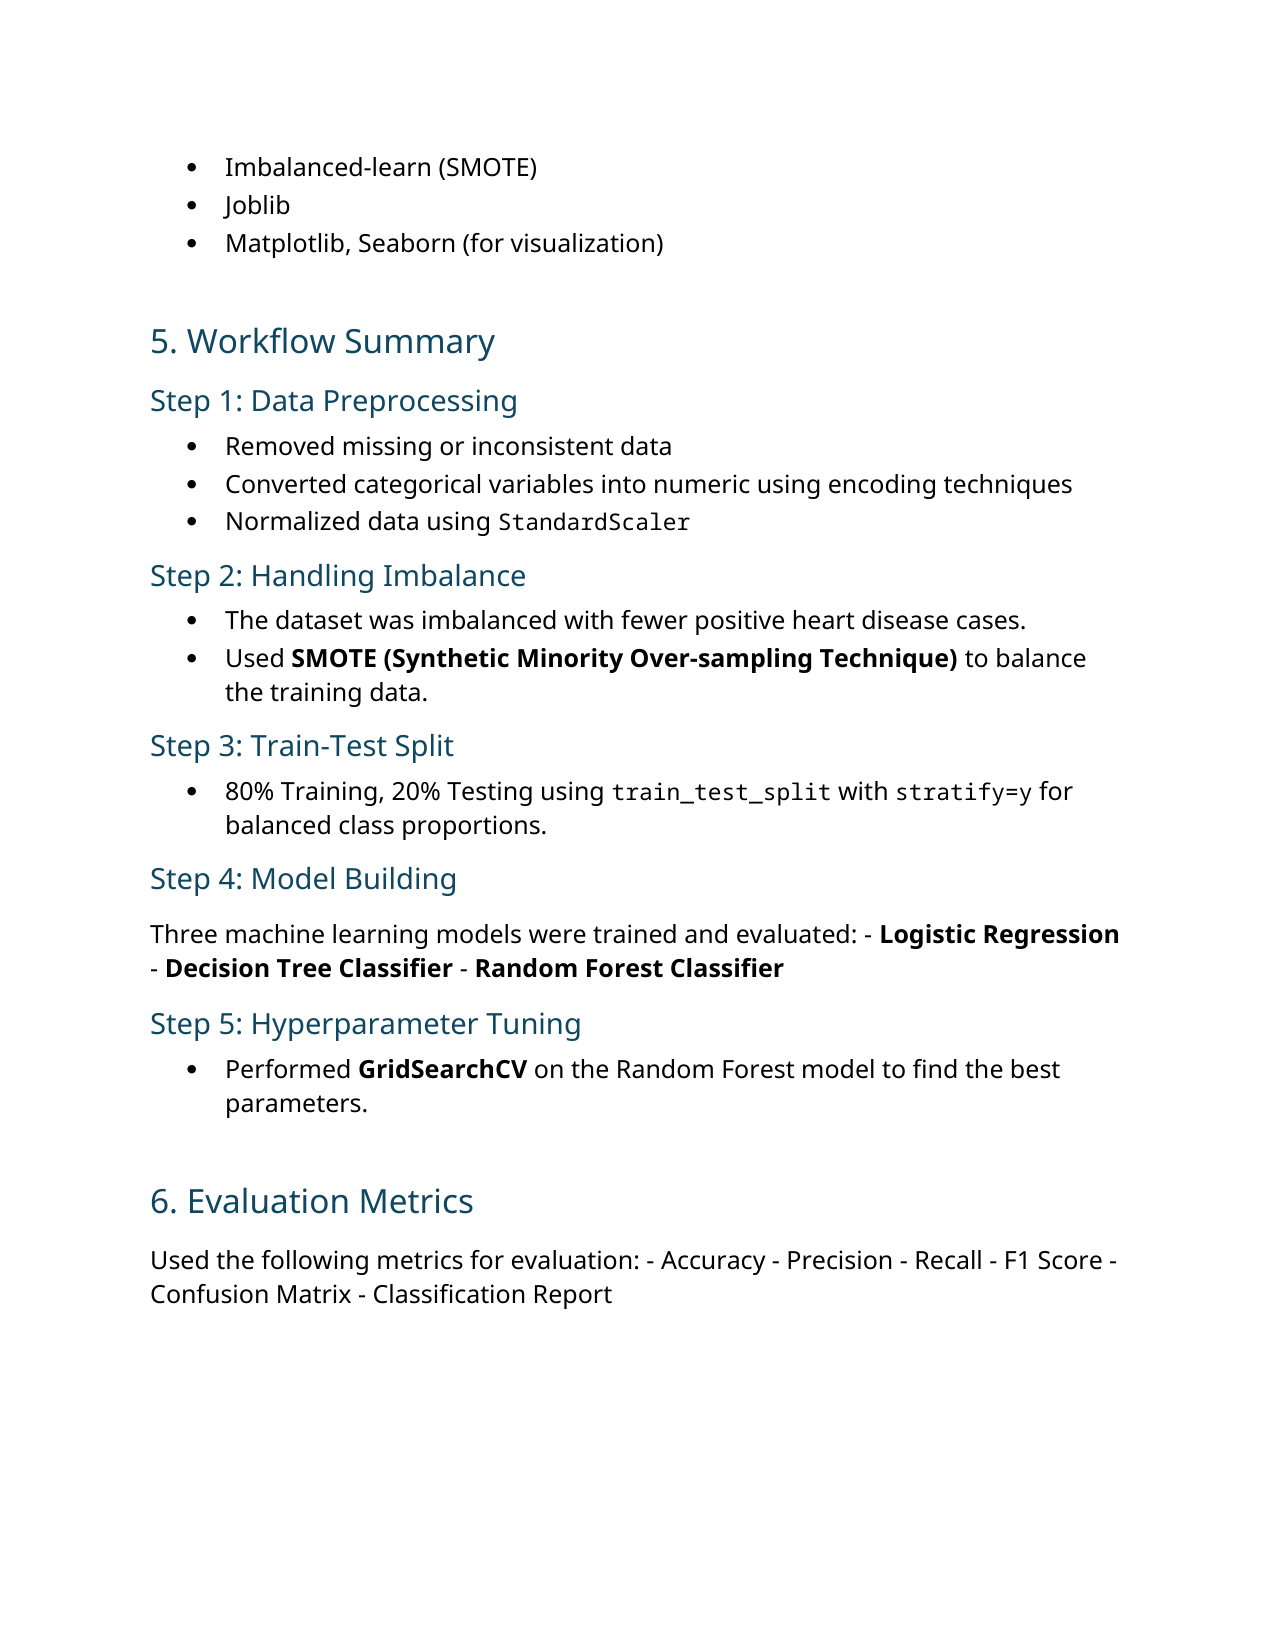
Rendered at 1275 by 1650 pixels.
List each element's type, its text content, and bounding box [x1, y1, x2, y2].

subtitle Step 5: Hyperparameter Tuning [150, 1003, 1125, 1043]
subtitle Step 3: Train-Test Split [150, 725, 1125, 765]
list Converted categorical variables into numeric using encoding techniques [187, 466, 1125, 500]
subtitle Step 4: Model Building [150, 858, 1125, 898]
list Removed missing or inconsistent data [187, 428, 1125, 462]
list Joblib [187, 188, 1125, 222]
text Used the following metrics for evaluation: - Accuracy - Precision - Recall - F1 Score - Confusion Matrix - Classification Report [150, 1242, 1125, 1311]
subtitle 5. Workflow Summary [150, 318, 1125, 364]
list Performed GridSearchCV on the Random Forest model to find the best parameters. [187, 1052, 1125, 1120]
subtitle Step 2: Handling Imbalance [150, 555, 1125, 594]
subtitle Step 1: Data Preprocessing [150, 380, 1125, 420]
list 80% Training, 20% Testing using train_test_split with stratify=y for balanced class proportions. [187, 773, 1125, 842]
text Three machine learning models were trained and evaluated: - Logistic Regression - Decision Tree Classifier - Random Forest Classifier [150, 917, 1125, 985]
list Used SMOTE (Synthetic Minority Over-sampling Technique) to balance the training data. [187, 641, 1125, 709]
list Normalized data using StandardScaler [187, 504, 1125, 538]
list Matplotlib, Seaborn (for visualization) [187, 226, 1125, 260]
subtitle 6. Evaluation Metrics [150, 1178, 1125, 1224]
list The dataset was imbalanced with fewer positive heart disease cases. [187, 603, 1125, 637]
list Imbalanced-learn (SMOTE) [187, 150, 1125, 184]
